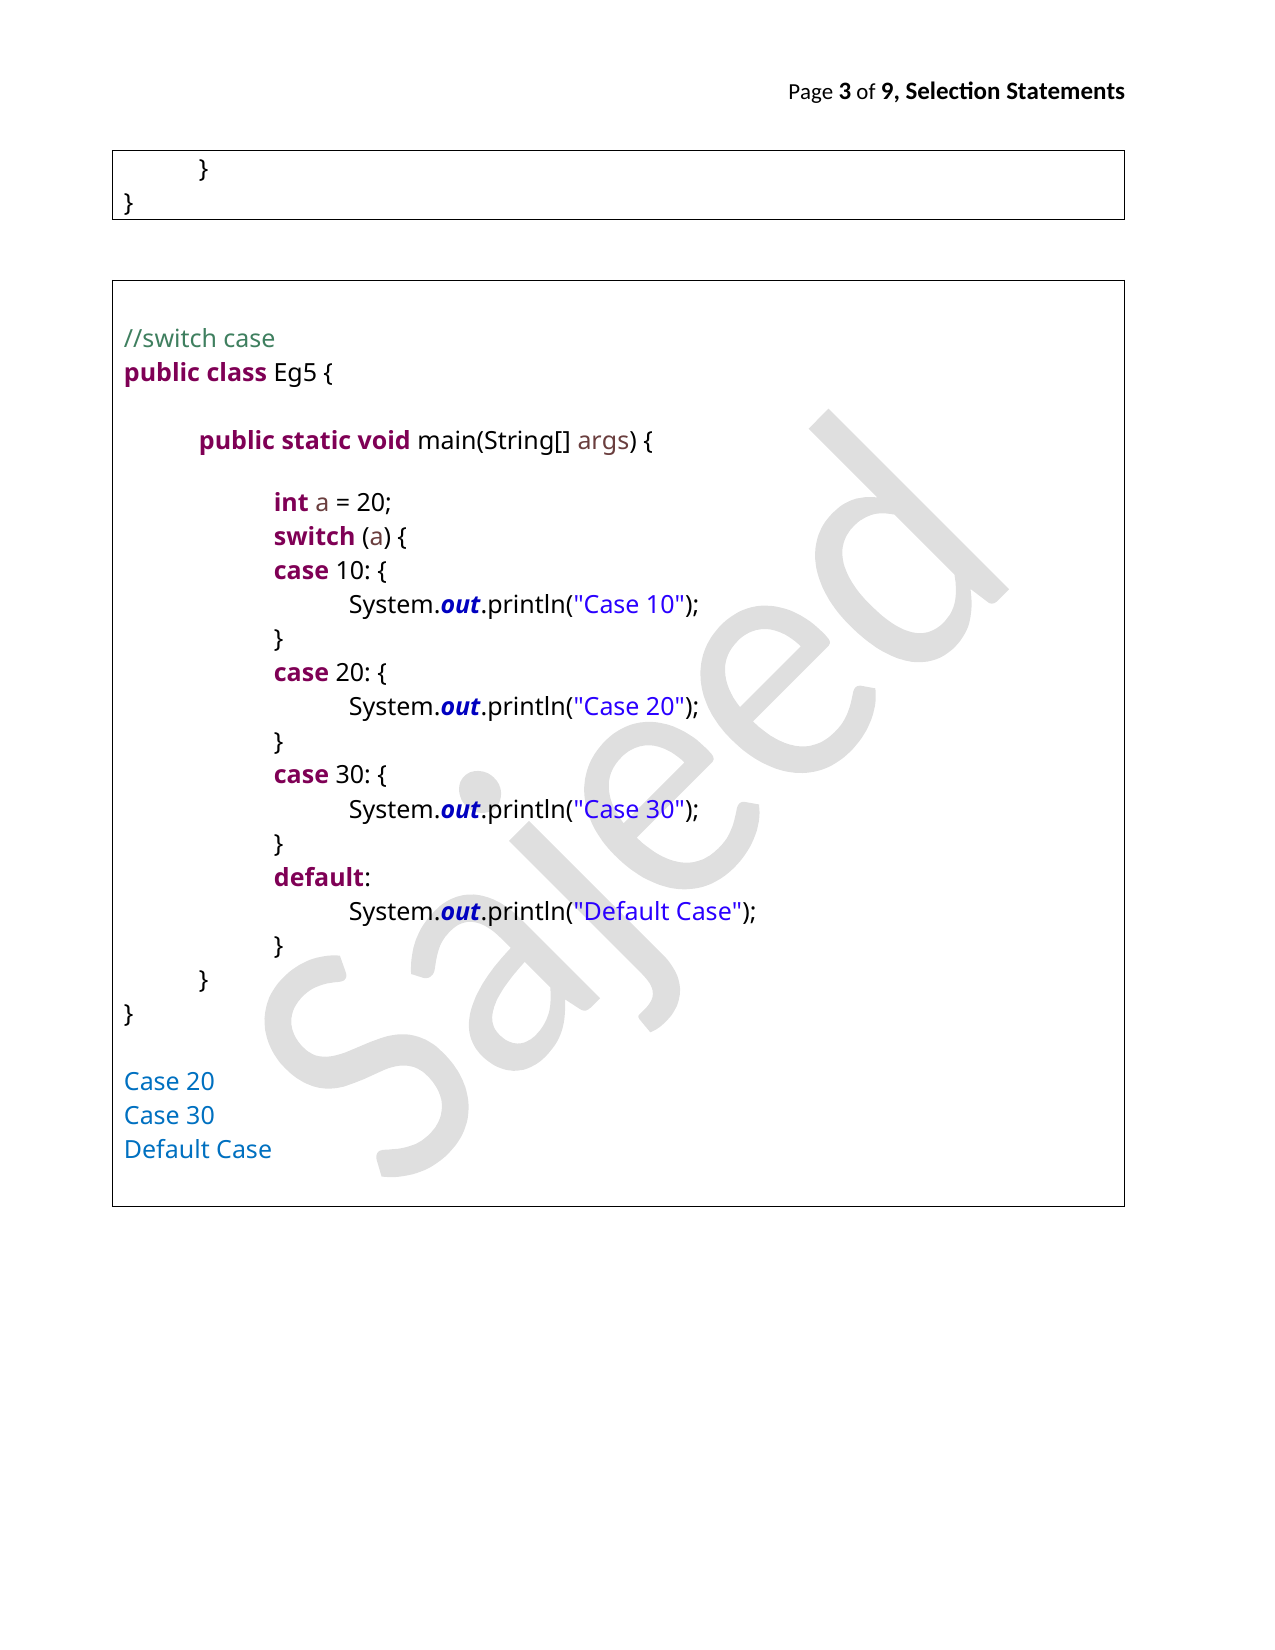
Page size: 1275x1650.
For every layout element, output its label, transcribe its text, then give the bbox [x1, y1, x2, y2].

table_header //switch case public class Eg5 { public static void main(String[] args) { int a = 20; switch (a) { case 10: { System.out.println("Case 10"); } case 20: { System.out.println("Case 20"); } case 30: { System.out.println("Case 30"); } default: System.out.println("Default Case"); } } } Case 20 Case 30 Default Case [113, 281, 1124, 1206]
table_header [113, 151, 1124, 219]
